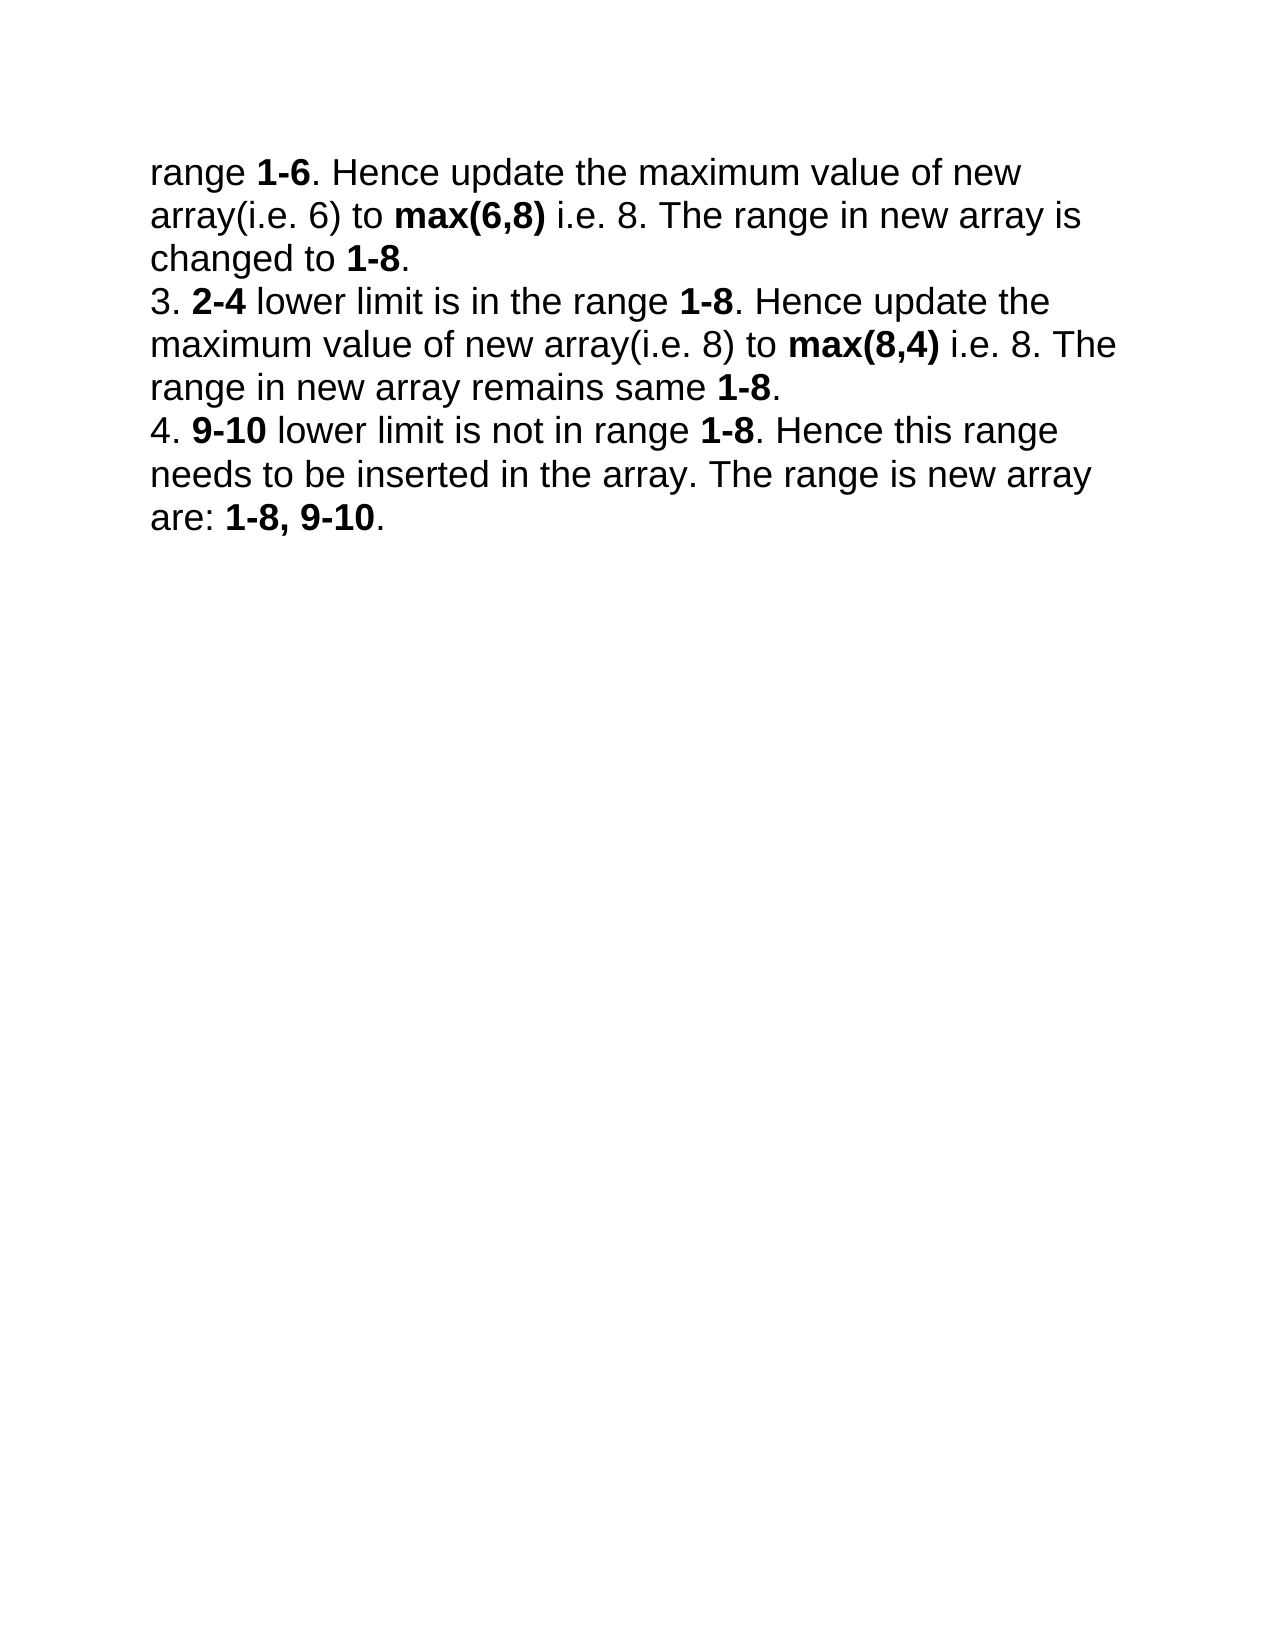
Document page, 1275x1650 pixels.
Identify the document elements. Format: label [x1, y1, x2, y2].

text [150, 150, 1125, 538]
